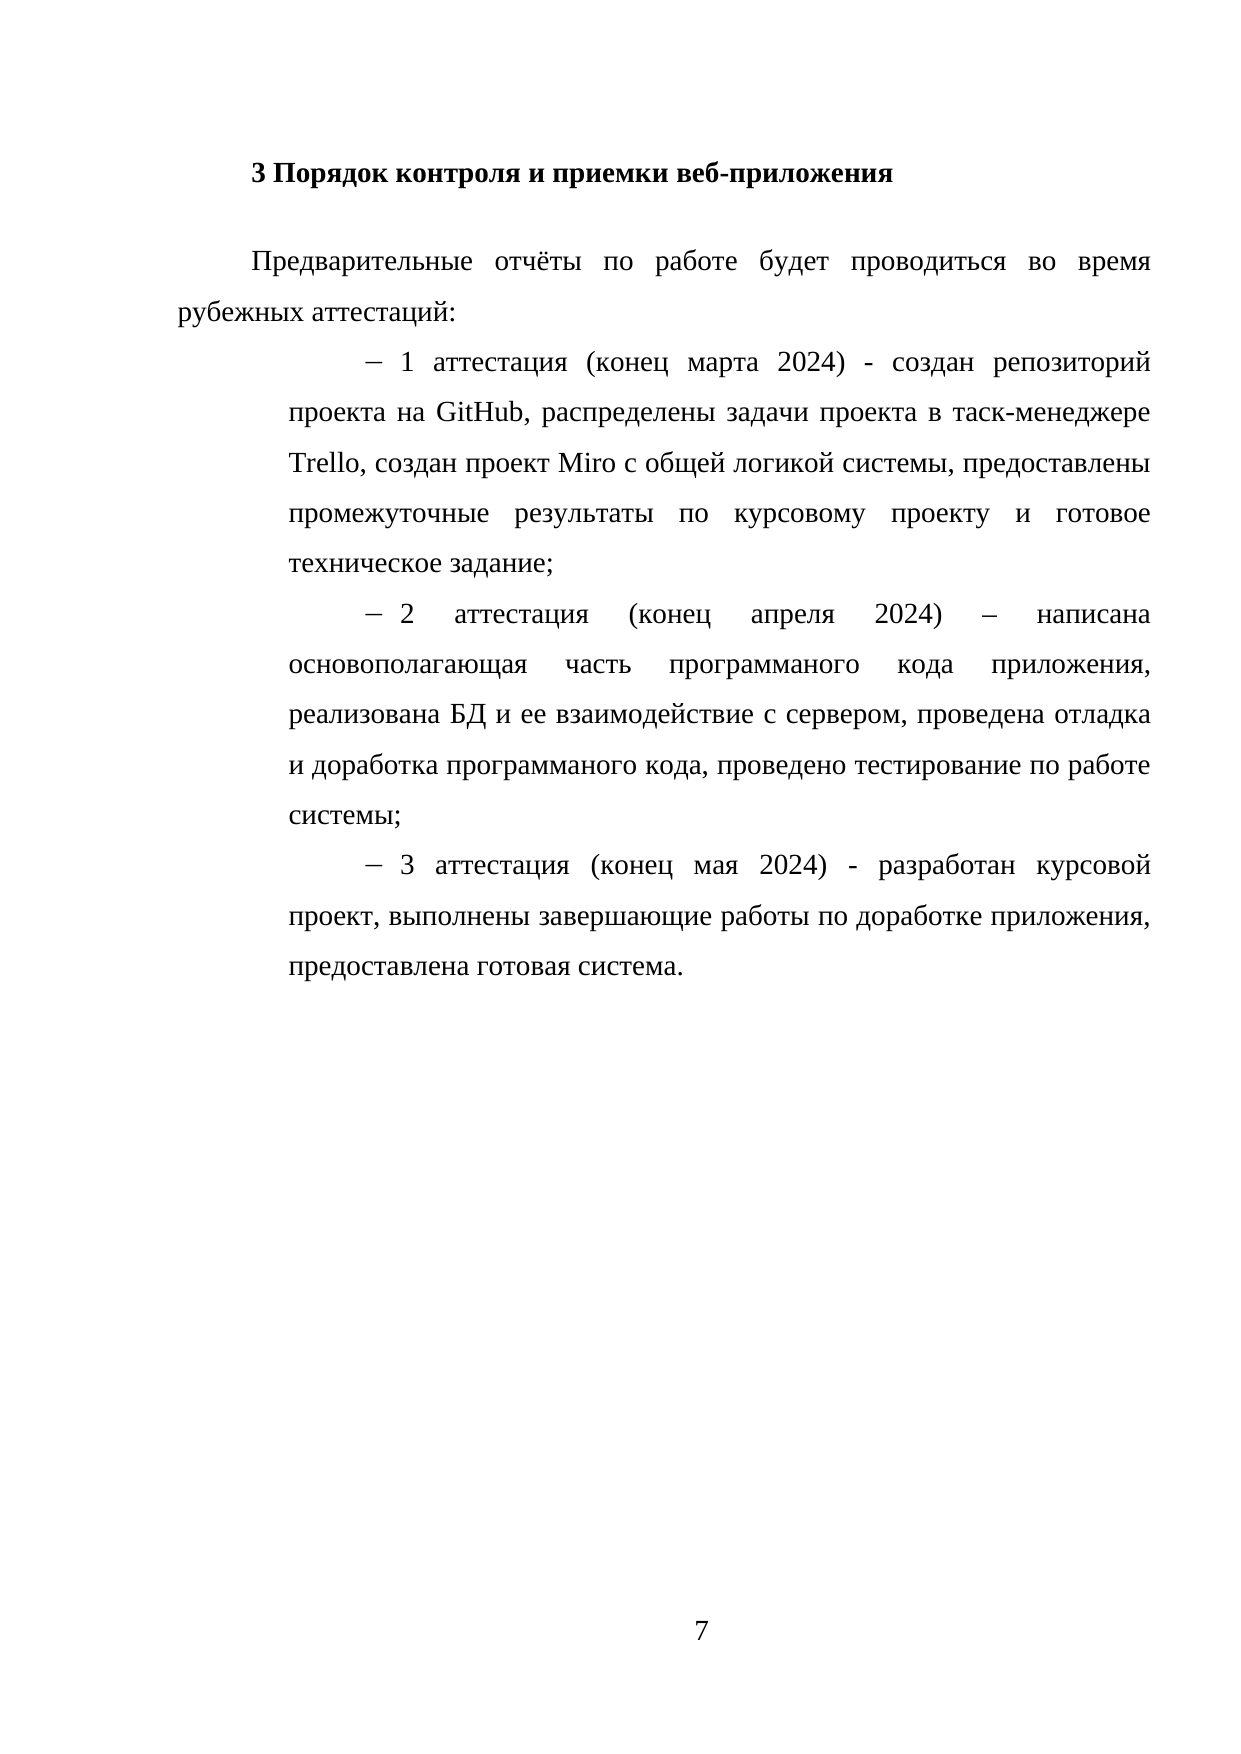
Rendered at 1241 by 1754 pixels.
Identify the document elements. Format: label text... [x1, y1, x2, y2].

text 3 аттестация (конец мая 2024) - разработан курсовой проект, выполнены завершающие работы по доработке приложения, предоставлена готовая система. [288, 847, 1152, 982]
text Предварительные отчёты по работе будет проводиться во время рубежных аттестаций: [177, 243, 1152, 327]
text 2 аттестация (конец апреля 2024) – написана основополагающая часть программаного кода приложения, реализована БД и ее взаимодействие с сервером, проведена отладка и доработка программаного кода, проведено тестирование по работе системы; [288, 596, 1152, 831]
text 1 аттестация (конец марта 2024) - создан репозиторий проекта на GitHub, распределены задачи проекта в таск-менеджере Trello, создан проект Miro с общей логикой системы, предоставлены промежуточные результаты по курсовому проекту и готовое техническое задание; [288, 344, 1152, 579]
text Порядок контроля и приемки веб-приложения [177, 156, 1152, 189]
